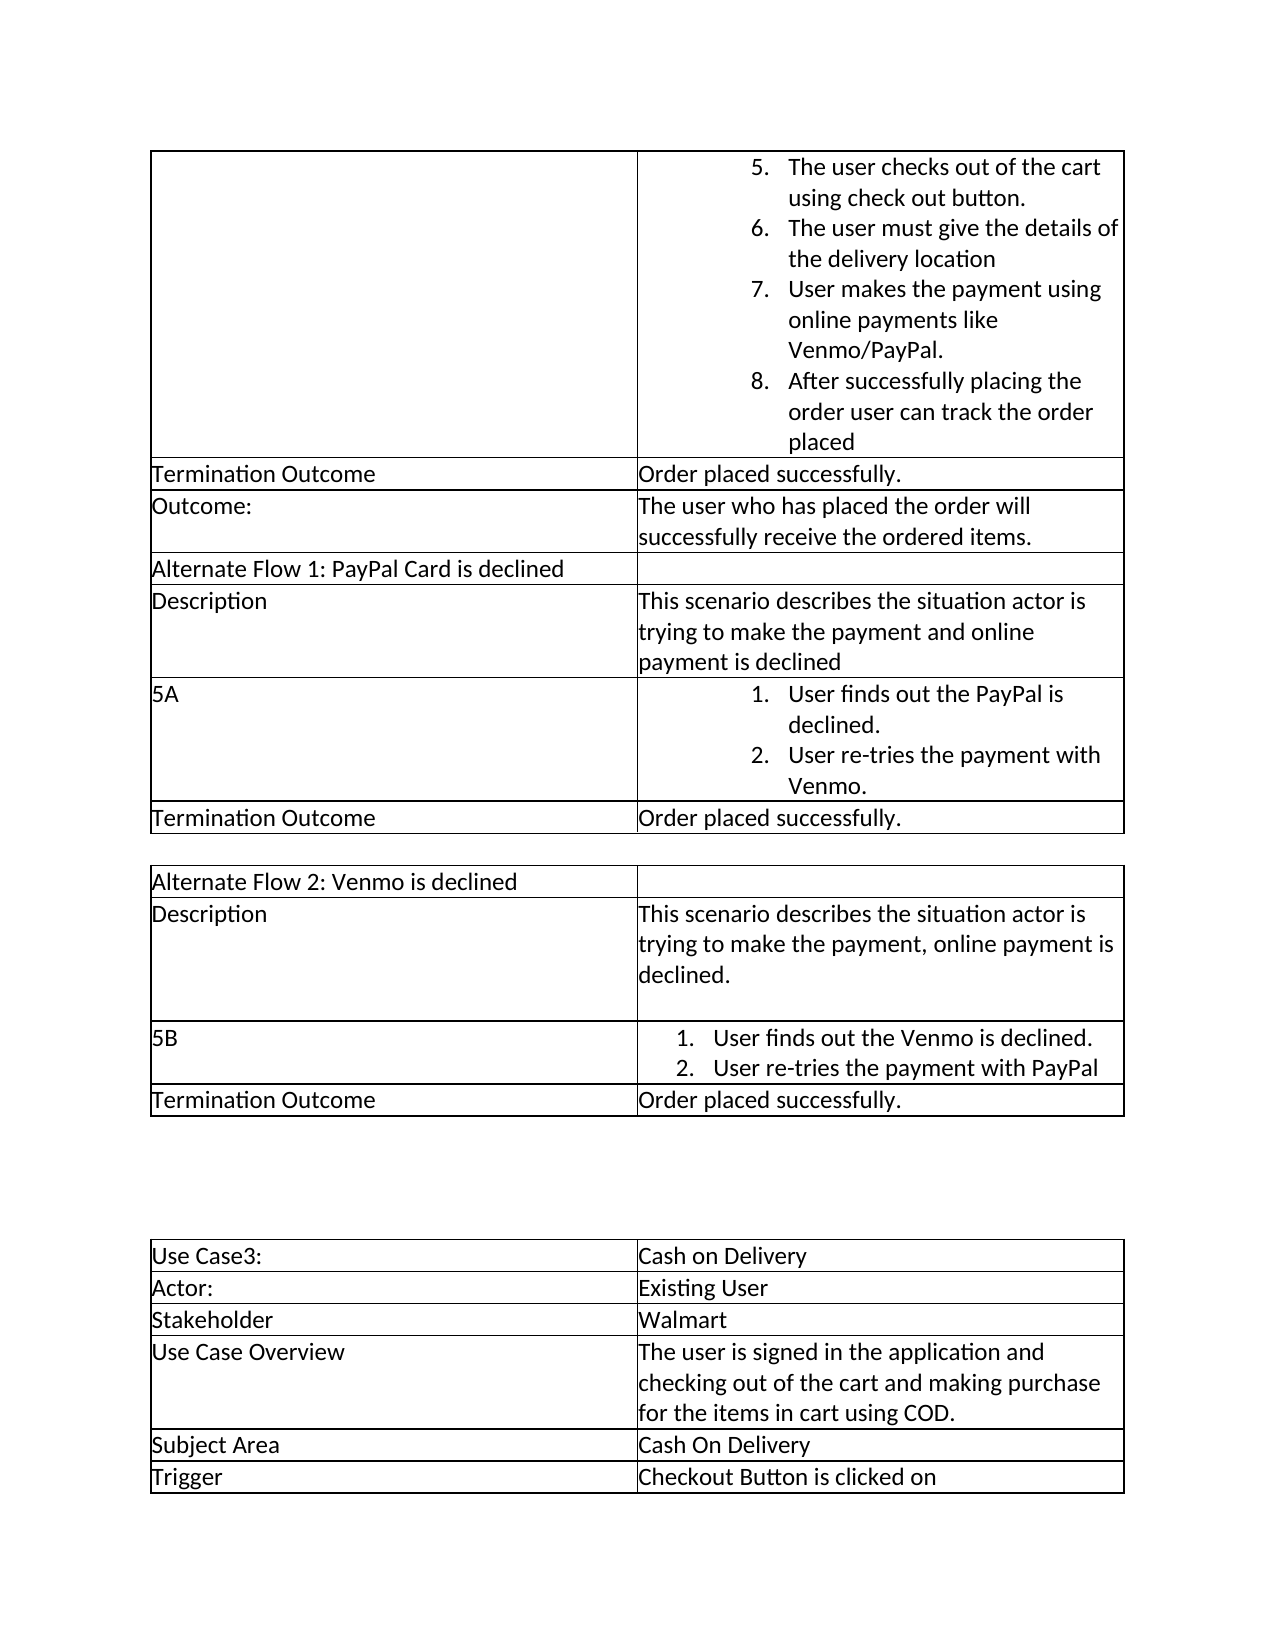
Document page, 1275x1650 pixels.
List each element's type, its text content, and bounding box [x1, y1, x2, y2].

table_cell Termination Outcome [152, 802, 637, 832]
table_cell User finds out the PayPal is declined. User re-tries the payment with Venmo. [638, 678, 1123, 800]
table_header Cash on Delivery [638, 1240, 1123, 1271]
table_cell Alternate Flow 1: PayPal Card is declined [152, 553, 637, 583]
table_cell Cash On Delivery [638, 1430, 1123, 1460]
table_header Alternate Flow 2: Venmo is declined [152, 866, 637, 897]
table_header Use Case3: [152, 1240, 637, 1271]
table_cell Order placed successfully. [638, 802, 1123, 832]
table_cell This scenario describes the situation actor is trying to make the payment and online payment is declined [638, 585, 1123, 677]
table_cell Description [152, 585, 637, 677]
table_cell User finds out the Venmo is declined. User re-tries the payment with PayPal [638, 1022, 1123, 1083]
table_cell Description [152, 898, 637, 1020]
table_cell Outcome: [152, 491, 637, 551]
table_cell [638, 152, 1123, 457]
table_cell Order placed successfully. [638, 458, 1123, 489]
table_cell [638, 553, 1123, 583]
table_cell 5B [152, 1022, 637, 1083]
table_cell Termination Outcome [152, 1085, 637, 1115]
table_header [638, 866, 1123, 897]
table_cell Termination Outcome [152, 458, 637, 489]
table_cell Use Case Overview [152, 1336, 637, 1428]
table_cell This scenario describes the situation actor is trying to make the payment, online payment is declined. [638, 898, 1123, 1020]
table_cell 5A [152, 678, 637, 800]
table_cell The user is signed in the application and checking out of the cart and making purchase for the items in cart using COD. [638, 1336, 1123, 1428]
table_cell Trigger [152, 1462, 637, 1492]
table_cell Existing User [638, 1272, 1123, 1303]
table_cell Subject Area [152, 1430, 637, 1460]
table_cell [152, 152, 637, 457]
table_cell Actor: [152, 1272, 637, 1303]
table_cell Order placed successfully. [638, 1085, 1123, 1115]
table_cell Walmart [638, 1304, 1123, 1335]
table_cell Stakeholder [152, 1304, 637, 1335]
table_cell The user who has placed the order will successfully receive the ordered items. [638, 491, 1123, 551]
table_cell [638, 1462, 1123, 1492]
